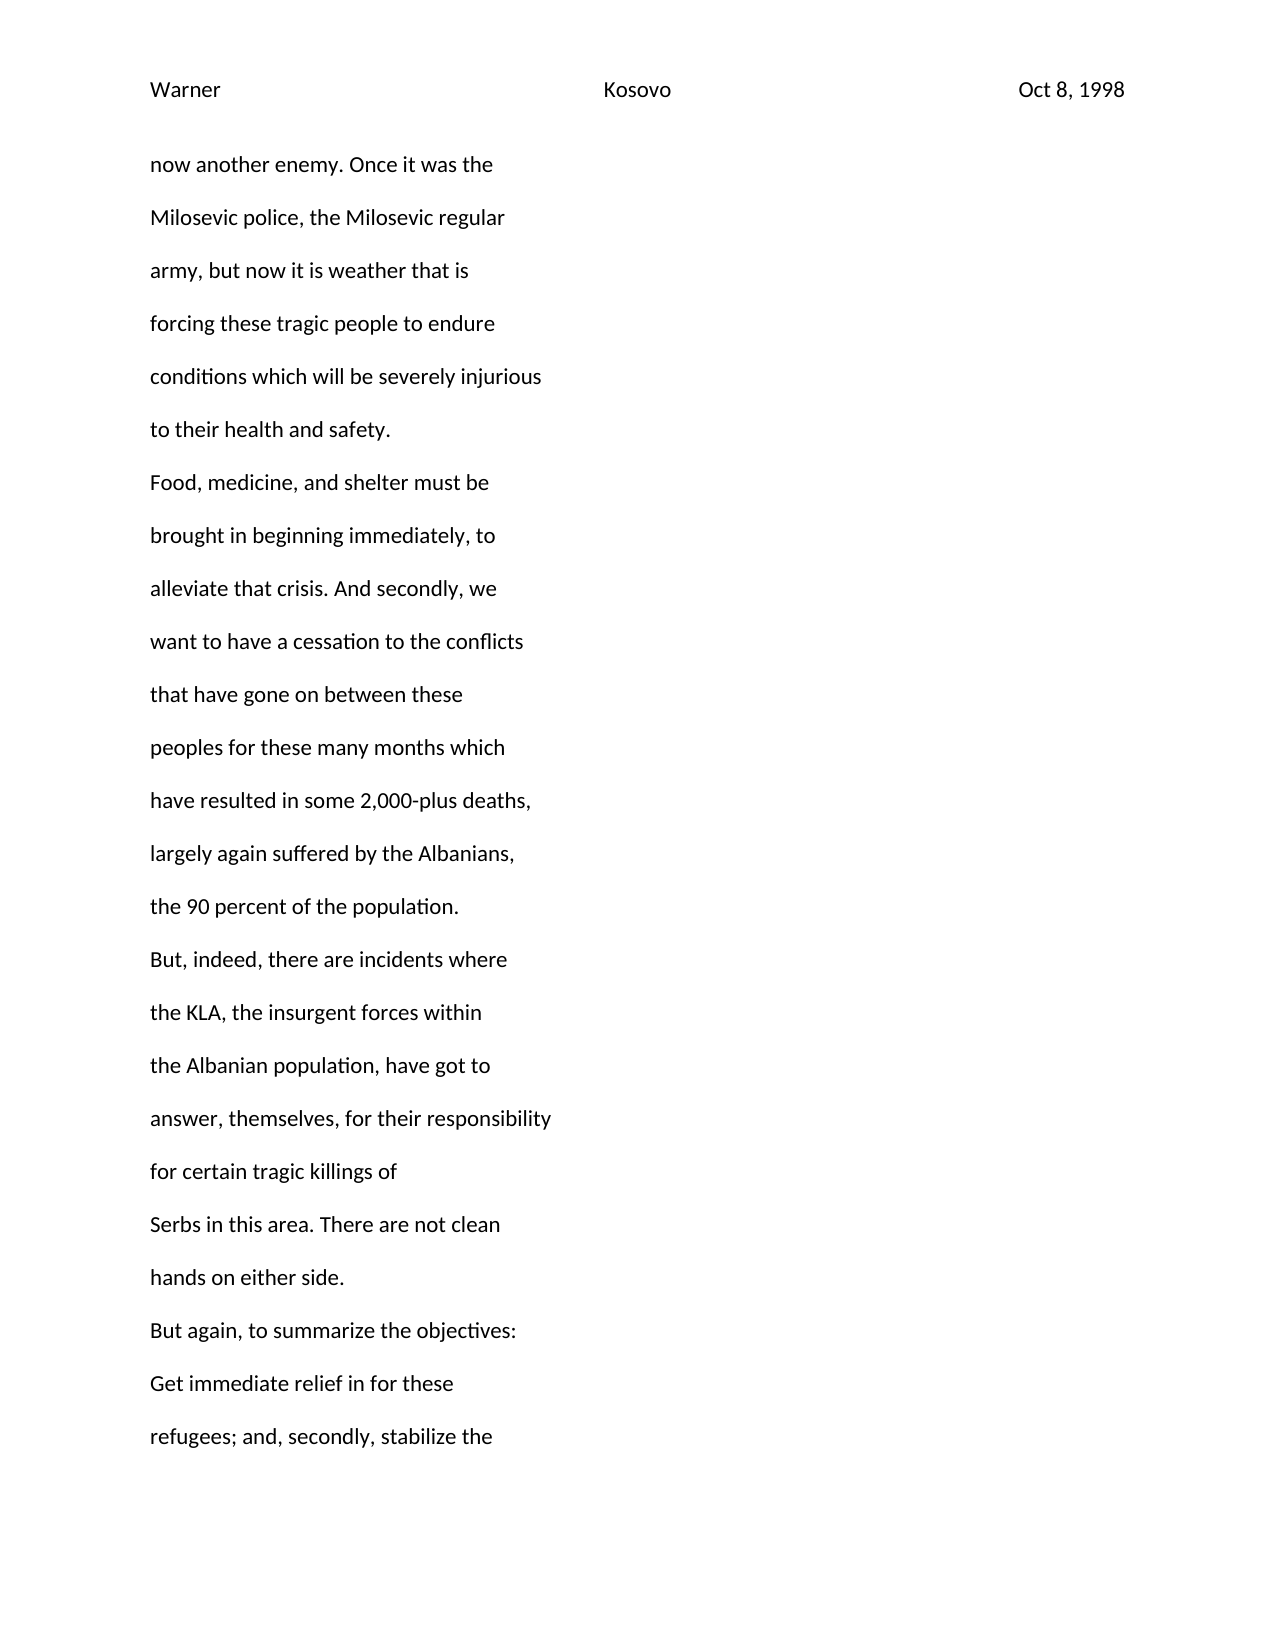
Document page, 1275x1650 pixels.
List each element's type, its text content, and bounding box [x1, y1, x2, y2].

text the KLA, the insurgent forces within [150, 998, 1125, 1026]
text But again, to summarize the objectives: [150, 1316, 1125, 1344]
text now another enemy. Once it was the [150, 150, 1125, 178]
text hands on either side. [150, 1263, 1125, 1291]
text peoples for these many months which [150, 733, 1125, 761]
text the Albanian population, have got to [150, 1051, 1125, 1079]
text the 90 percent of the population. [150, 892, 1125, 920]
text answer, themselves, for their responsibility [150, 1104, 1125, 1132]
text Food, medicine, and shelter must be [150, 468, 1125, 496]
text Serbs in this area. There are not clean [150, 1210, 1125, 1238]
text forcing these tragic people to endure [150, 309, 1125, 337]
text have resulted in some 2,000-plus deaths, [150, 786, 1125, 814]
text Milosevic police, the Milosevic regular [150, 203, 1125, 231]
text for certain tragic killings of [150, 1157, 1125, 1185]
text But, indeed, there are incidents where [150, 945, 1125, 973]
text conditions which will be severely injurious [150, 362, 1125, 390]
text refugees; and, secondly, stabilize the [150, 1422, 1125, 1451]
text to their health and safety. [150, 415, 1125, 443]
text want to have a cessation to the conflicts [150, 627, 1125, 655]
text that have gone on between these [150, 680, 1125, 708]
text Get immediate relief in for these [150, 1369, 1125, 1397]
text army, but now it is weather that is [150, 256, 1125, 284]
text brought in beginning immediately, to [150, 521, 1125, 549]
text alleviate that crisis. And secondly, we [150, 574, 1125, 602]
text largely again suffered by the Albanians, [150, 839, 1125, 867]
